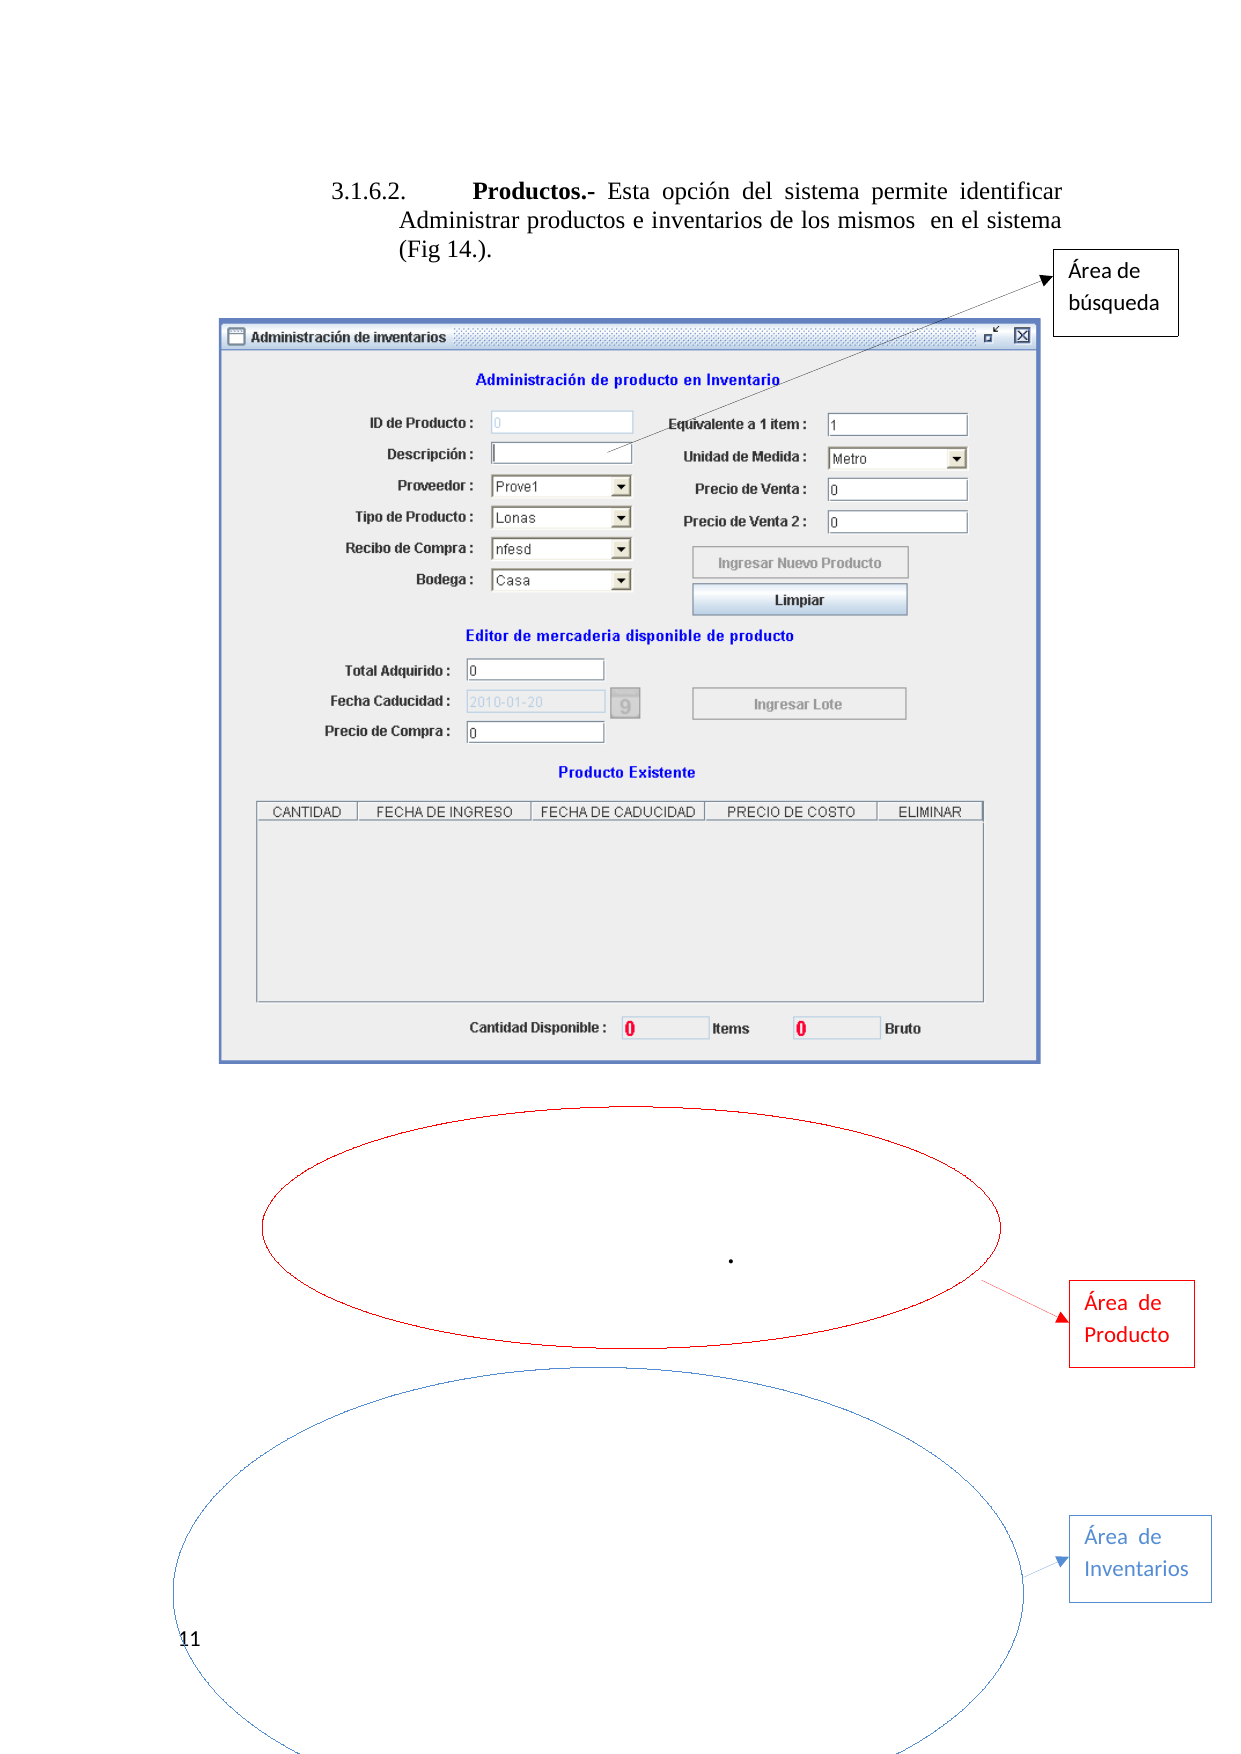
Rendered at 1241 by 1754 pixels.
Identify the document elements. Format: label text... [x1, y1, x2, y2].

list Productos.- Esta opción del sistema permite identificar Administrar productos e inventarios de los mismos en el sistema (Fig 14.). [331, 176, 1063, 263]
list . [398, 1240, 1063, 1269]
picture [218, 318, 1040, 1062]
